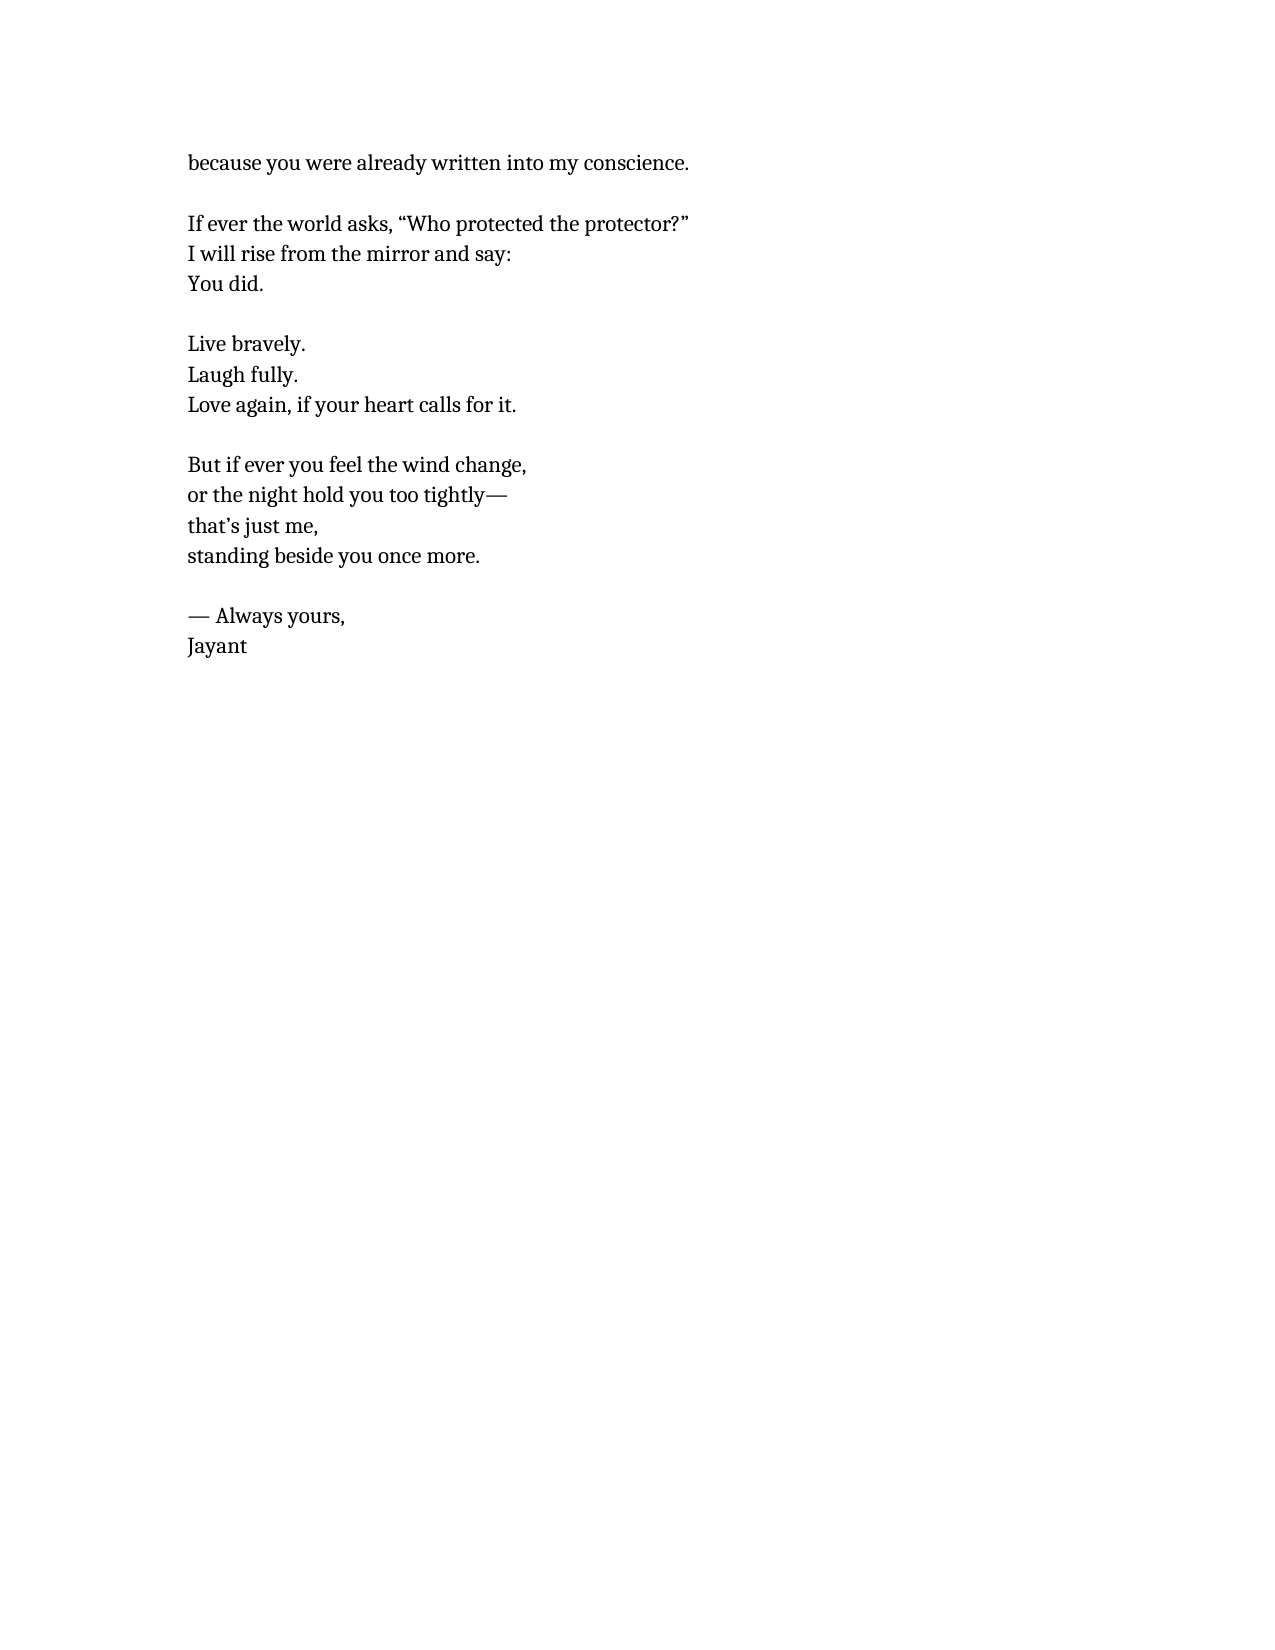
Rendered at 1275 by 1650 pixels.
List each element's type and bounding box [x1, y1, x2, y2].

text [187, 150, 1087, 660]
